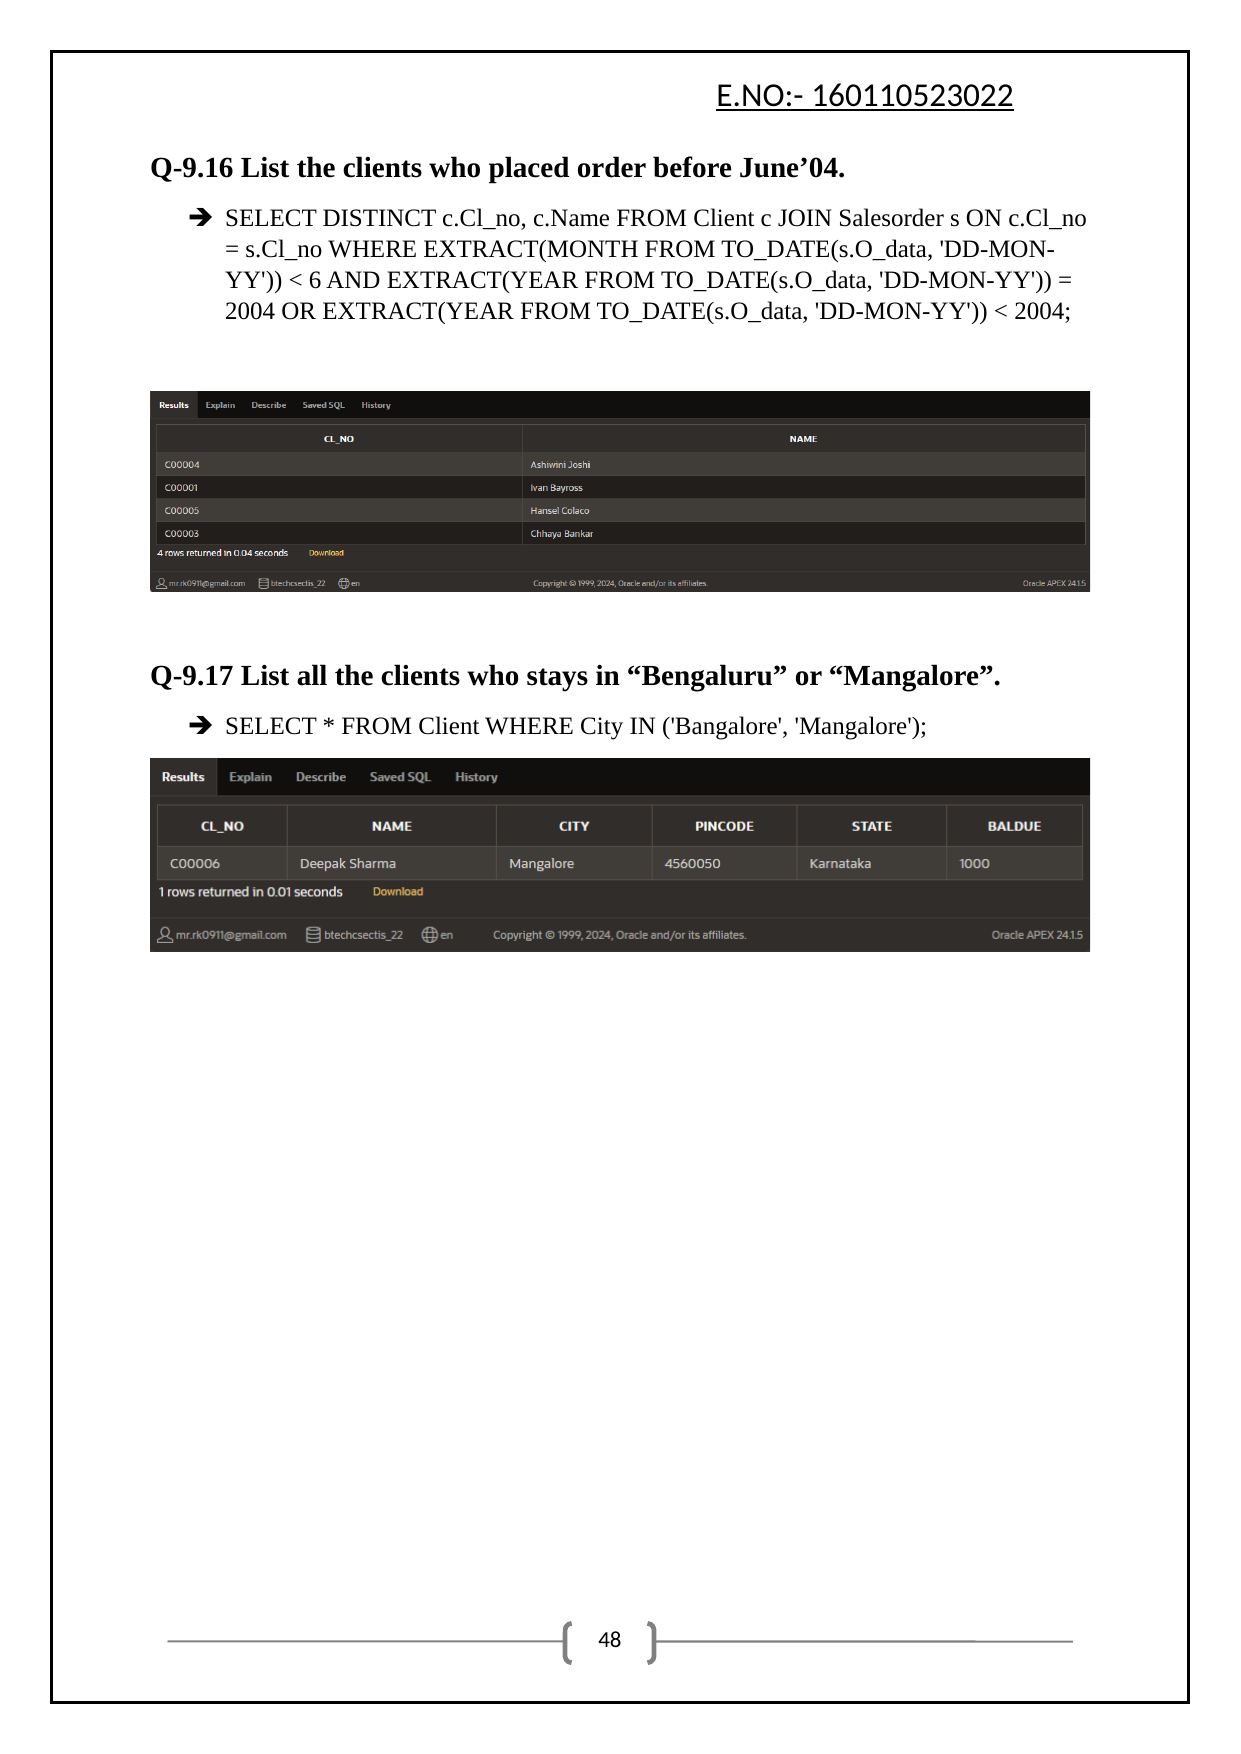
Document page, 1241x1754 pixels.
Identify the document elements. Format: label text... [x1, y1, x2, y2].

text Q-9.16 List the clients who placed order before June’04. [150, 150, 1090, 183]
list SELECT * FROM Client WHERE City IN ('Bangalore', 'Mangalore'); [187, 711, 1090, 739]
picture [150, 758, 1091, 952]
list SELECT DISTINCT c.Cl_no, c.Name FROM Client c JOIN Salesorder s ON c.Cl_no = s.Cl_no WHERE EXTRACT(MONTH FROM TO_DATE(s.O_data, 'DD-MON-YY')) < 6 AND EXTRACT(YEAR FROM TO_DATE(s.O_data, 'DD-MON-YY')) = 2004 OR EXTRACT(YEAR FROM TO_DATE(s.O_data, 'DD-MON-YY')) < 2004; [187, 203, 1090, 325]
text Q-9.17 List all the clients who stays in “Bengaluru” or “Mangalore”. [150, 658, 1090, 692]
picture [150, 391, 1091, 592]
